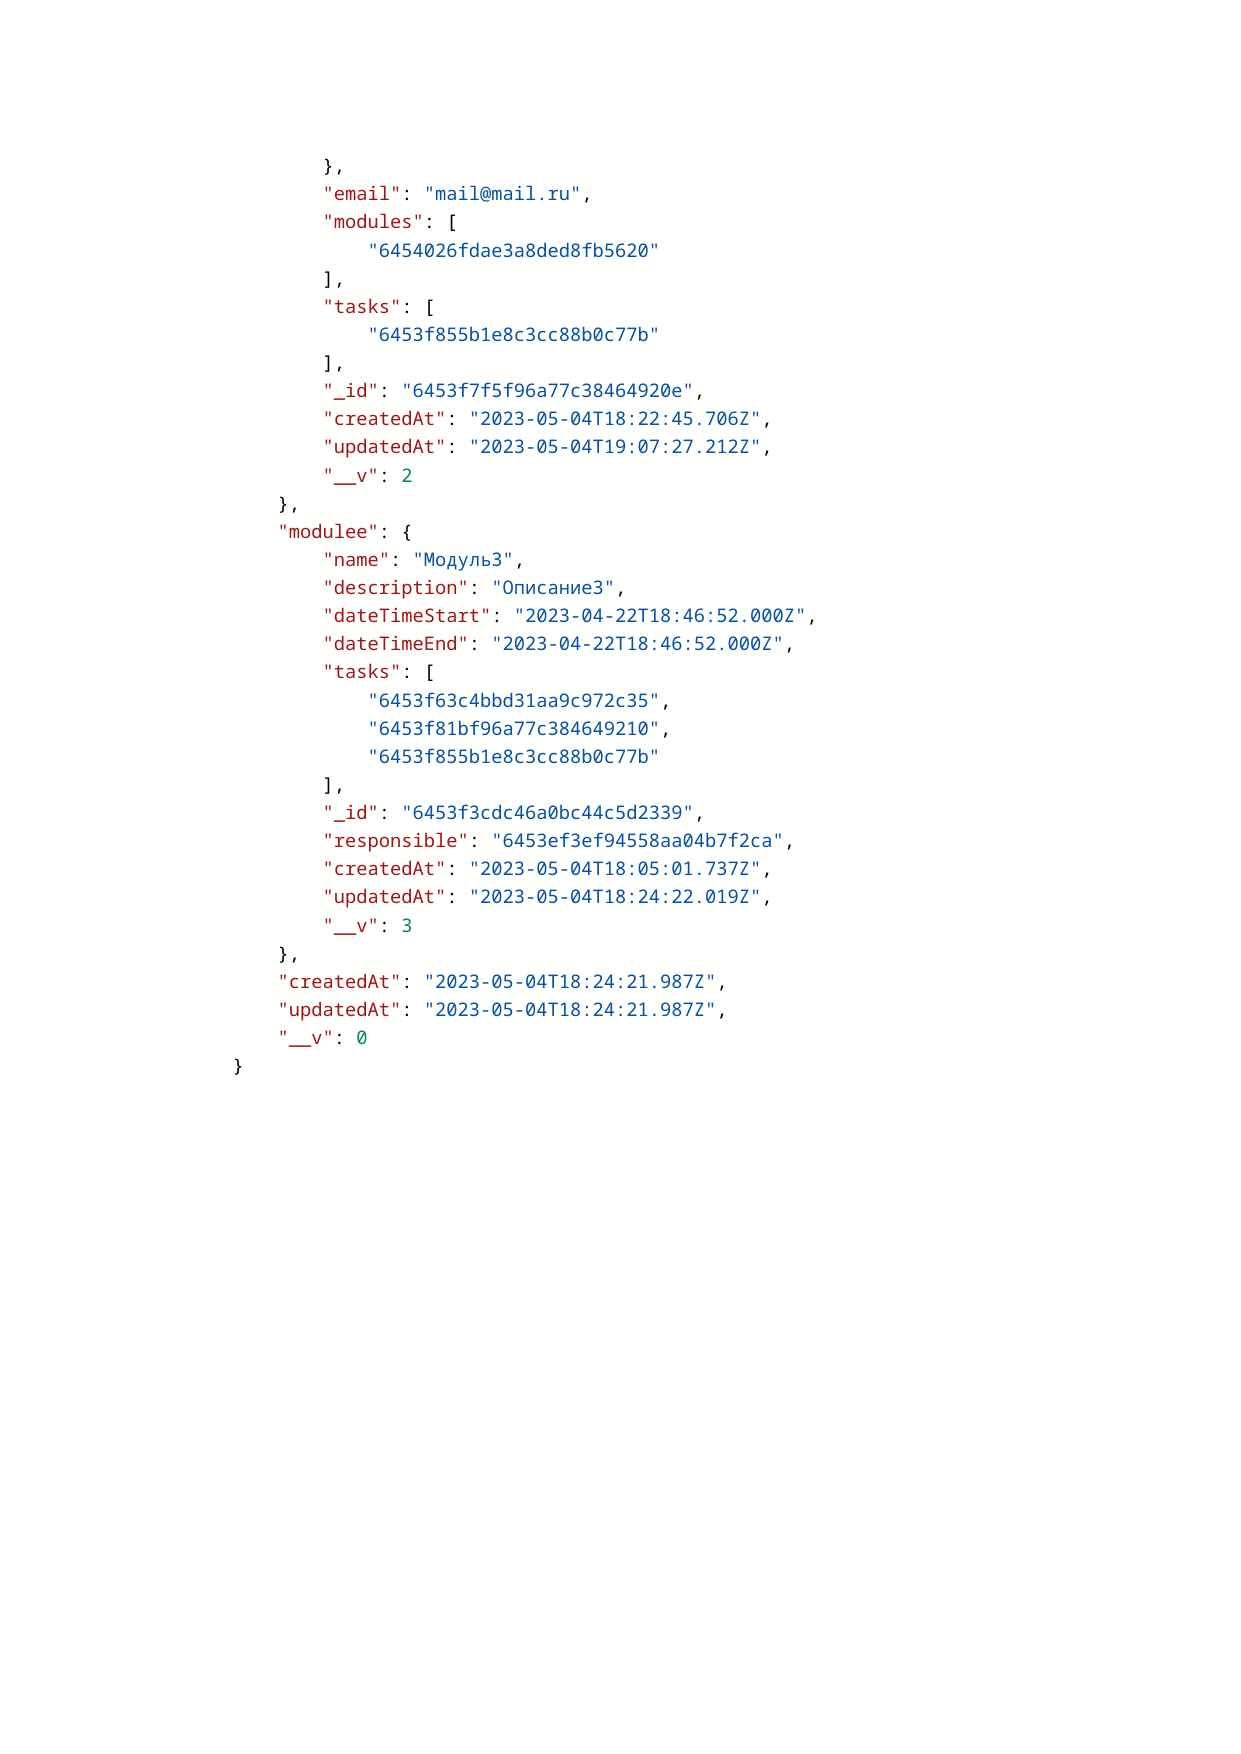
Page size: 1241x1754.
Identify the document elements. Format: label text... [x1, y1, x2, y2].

text "6453f855b1e8c3cc88b0c77b" [187, 319, 1053, 347]
text "dateTimeStart": "2023-04-22T18:46:52.000Z", [187, 600, 1053, 628]
text ], [187, 347, 1053, 375]
text "email": "mail@mail.ru", [187, 178, 1053, 206]
text "createdAt": "2023-05-04T18:05:01.737Z", [187, 853, 1053, 881]
text "updatedAt": "2023-05-04T18:24:21.987Z", [187, 994, 1053, 1022]
text "6453f63c4bbd31aa9c972c35", [187, 684, 1053, 712]
text }, [187, 937, 1053, 966]
text "modules": [ [187, 206, 1053, 234]
text "updatedAt": "2023-05-04T18:24:22.019Z", [187, 881, 1053, 909]
text "tasks": [ [187, 291, 1053, 319]
text ], [187, 262, 1053, 291]
text "name": "Модуль3", [187, 544, 1053, 572]
text "_id": "6453f3cdc46a0bc44c5d2339", [187, 797, 1053, 825]
text "__v": 0 [187, 1022, 1053, 1050]
text "6453f81bf96a77c384649210", [187, 712, 1053, 741]
text "_id": "6453f7f5f96a77c38464920e", [187, 375, 1053, 403]
text "tasks": [ [187, 656, 1053, 684]
text "updatedAt": "2023-05-04T19:07:27.212Z", [187, 431, 1053, 459]
text ], [187, 769, 1053, 797]
text "dateTimeEnd": "2023-04-22T18:46:52.000Z", [187, 628, 1053, 656]
text "__v": 2 [187, 459, 1053, 487]
text "6453f855b1e8c3cc88b0c77b" [187, 741, 1053, 769]
text "description": "Описание3", [187, 572, 1053, 600]
text }, [187, 487, 1053, 516]
text "responsible": "6453ef3ef94558aa04b7f2ca", [187, 825, 1053, 853]
text "__v": 3 [187, 909, 1053, 937]
text }, [187, 150, 1053, 178]
text } [187, 1050, 1053, 1078]
text "modulee": { [187, 516, 1053, 544]
text "6454026fdae3a8ded8fb5620" [187, 234, 1053, 262]
text "createdAt": "2023-05-04T18:22:45.706Z", [187, 403, 1053, 431]
text "createdAt": "2023-05-04T18:24:21.987Z", [187, 966, 1053, 994]
